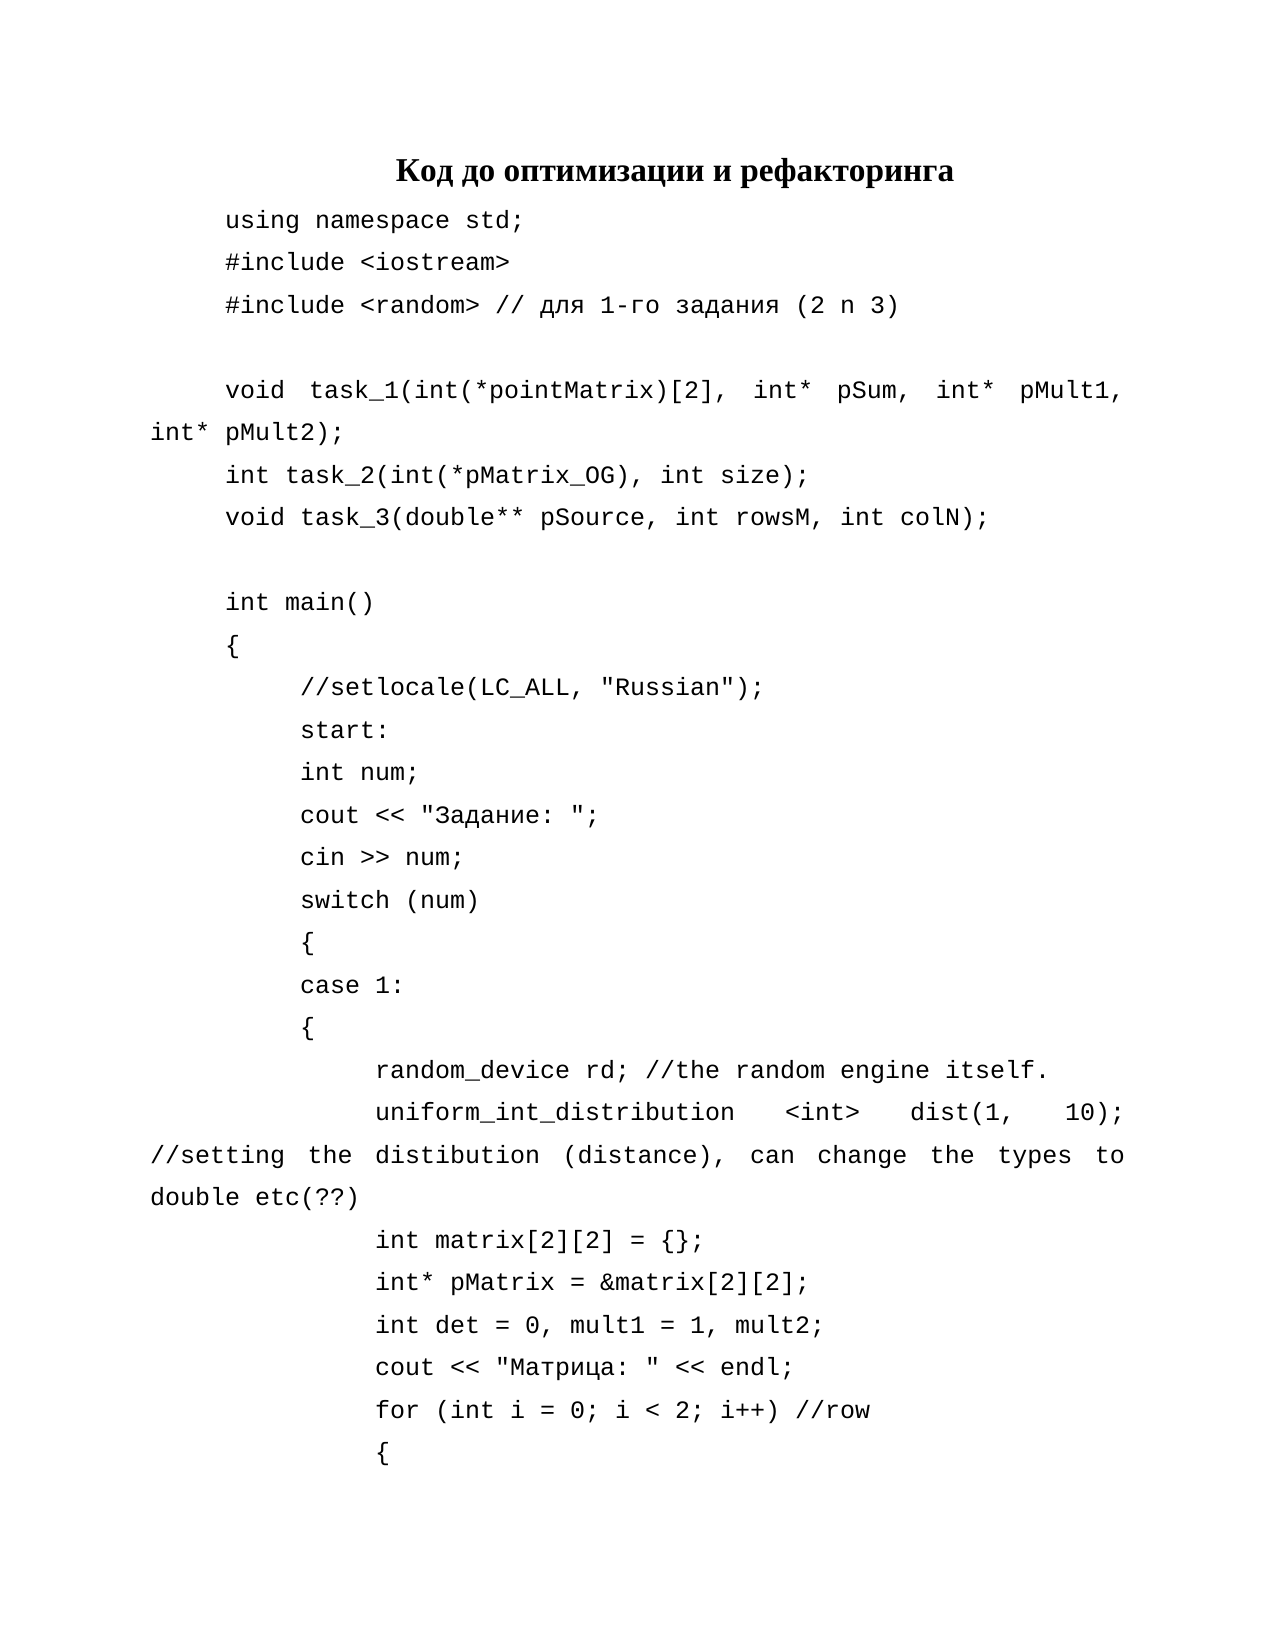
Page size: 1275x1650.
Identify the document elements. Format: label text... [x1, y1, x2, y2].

text int matrix[2][2] = {}; [150, 1227, 1125, 1256]
text #include <iostream> [150, 250, 1125, 278]
text for (int i = 0; i < 2; i++) //row [150, 1397, 1125, 1426]
text //setlocale(LC_ALL, "Russian"); [150, 675, 1125, 703]
text void task_3(double** pSource, int rowsM, int colN); [150, 505, 1125, 533]
text { [150, 930, 1125, 958]
text int num; [150, 760, 1125, 788]
text uniform_int_distribution <int> dist(1, 10); //setting the distibution (distance), can change the types to double etc(??) [150, 1100, 1125, 1213]
text int task_2(int(*pMatrix_OG), int size); [150, 462, 1125, 491]
text { [150, 1015, 1125, 1043]
text switch (num) [150, 887, 1125, 916]
text random_device rd; //the random engine itself. [150, 1057, 1125, 1086]
text start: [150, 717, 1125, 746]
text { [150, 1440, 1125, 1468]
text case 1: [150, 972, 1125, 1001]
text cout << "Матрица: " << endl; [150, 1355, 1125, 1383]
text Код до оптимизации и рефакторинга [150, 150, 1125, 188]
text cin >> num; [150, 845, 1125, 873]
text int* pMatrix = &matrix[2][2]; [150, 1270, 1125, 1298]
text { [150, 632, 1125, 661]
text #include <random> // для 1-го задания (2 n 3) [150, 292, 1125, 321]
text cout << "Задание: "; [150, 802, 1125, 831]
text void task_1(int(*pointMatrix)[2], int* pSum, int* pMult1, int* pMult2); [150, 377, 1125, 448]
text int det = 0, mult1 = 1, mult2; [150, 1312, 1125, 1341]
text int main() [150, 590, 1125, 618]
text using namespace std; [150, 207, 1125, 236]
